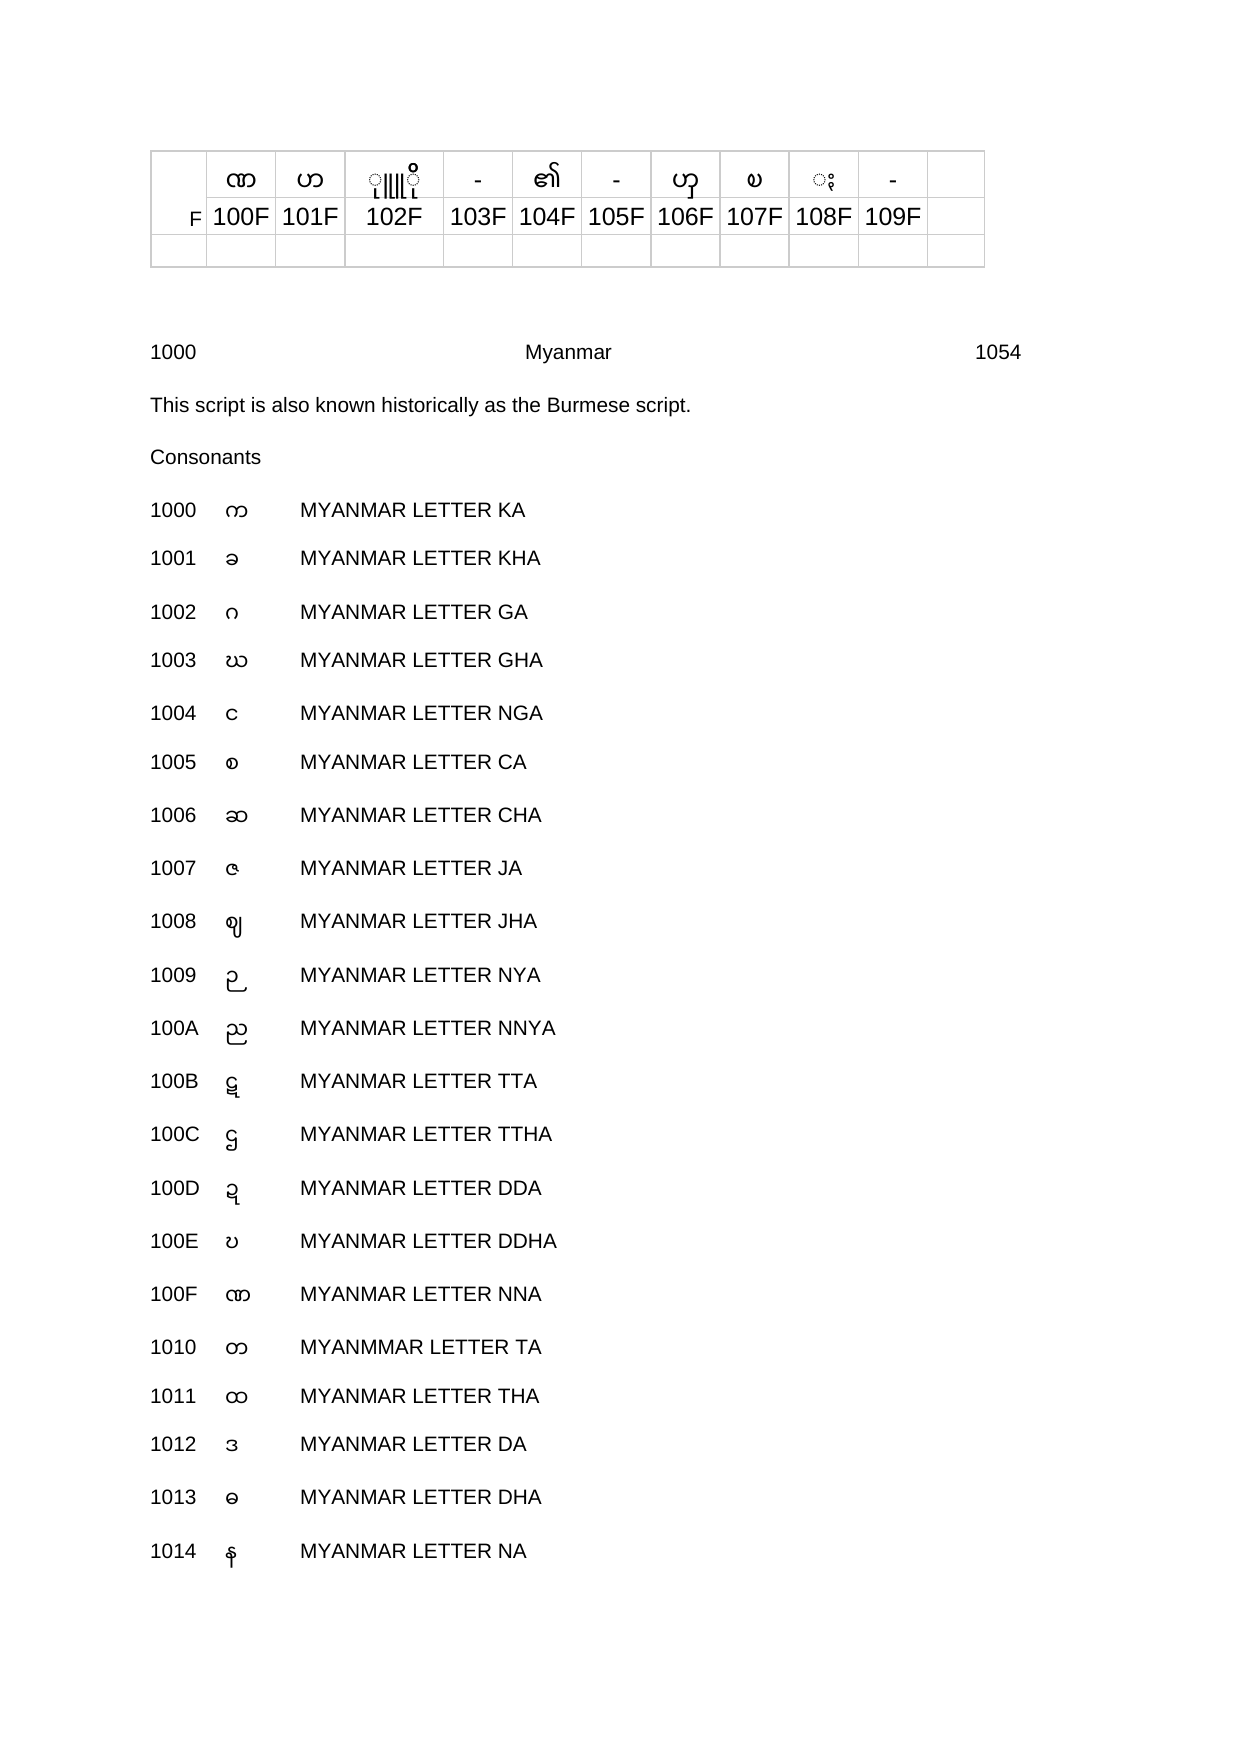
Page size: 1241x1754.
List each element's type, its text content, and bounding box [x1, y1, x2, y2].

text 1011 ထ MYANMAR LETTER THA [150, 1383, 1090, 1408]
table_cell 102F [346, 198, 443, 233]
table_cell [207, 235, 275, 266]
text This script is also known historically as the Burmese script. [150, 392, 1090, 416]
table_cell [652, 235, 719, 266]
table_cell ၏ [513, 152, 581, 197]
table_cell ဟ [276, 152, 344, 197]
table_cell 105F [582, 198, 650, 233]
table_cell [928, 235, 984, 266]
text Consonants [150, 445, 1090, 469]
text 1007 ဇ MYANMAR LETTER JA [150, 856, 1090, 881]
table_cell [790, 235, 858, 266]
table_cell ဏ [207, 152, 275, 197]
text 1010 တ MYANMMAR LETTER TA [150, 1335, 1090, 1359]
text 1006 ဆ MYANMAR LETTER CHA [150, 803, 1090, 827]
table_cell F [152, 152, 206, 233]
table_cell ၿ [721, 152, 788, 197]
text 1008 ဈ MYANMAR LETTER JHA [150, 909, 1090, 934]
table_cell 109F [859, 198, 927, 233]
table_cell [152, 235, 206, 266]
table_cell [928, 152, 984, 197]
text 100F ဏ MYANMAR LETTER NNA [150, 1282, 1090, 1306]
table_cell ႏ [790, 152, 858, 197]
text 1013 ဓ MYANMAR LETTER DHA [150, 1485, 1090, 1510]
table_cell [346, 235, 443, 266]
text 1000 Myanmar 1054 [150, 340, 1090, 364]
text 1001 ခ MYANMAR LETTER KHA [150, 546, 1090, 571]
table_cell 101F [276, 198, 344, 233]
table_cell 103F [444, 198, 512, 233]
text 100E ဎ MYANMAR LETTER DDHA [150, 1229, 1090, 1253]
table_cell [513, 235, 581, 266]
table_cell 108F [790, 198, 858, 233]
text 100D ဍ MYANMAR LETTER DDA [150, 1175, 1090, 1200]
table_cell 100F [207, 198, 275, 233]
text 1002 ဂ MYANMAR LETTER GA [150, 599, 1090, 624]
table_cell 107F [721, 198, 788, 233]
text 1003 ဃ MYANMAR LETTER GHA [150, 648, 1090, 672]
text 100A ည MYANMAR LETTER NNYA [150, 1016, 1090, 1040]
table_cell [582, 235, 650, 266]
text 1009 ဉ MYANMAR LETTER NYA [150, 962, 1090, 987]
text 1012 ဒ MYANMAR LETTER DA [150, 1432, 1090, 1456]
text 100B ဋ MYANMAR LETTER TTA [150, 1069, 1090, 1093]
table_cell [721, 235, 788, 266]
table_cell 106F [652, 198, 719, 233]
table_cell [276, 235, 344, 266]
table_cell [859, 235, 927, 266]
text 1014 န MYANMAR LETTER NA [150, 1538, 1090, 1563]
table_cell ၯ [652, 152, 719, 197]
table_cell - [582, 152, 650, 197]
text 1005 စ MYANMAR LETTER CA [150, 749, 1090, 774]
table_cell - [444, 152, 512, 197]
text 100C ဌ MYANMAR LETTER TTHA [150, 1122, 1090, 1147]
table_cell 104F [513, 198, 581, 233]
table_cell [928, 198, 984, 233]
text 1004 င MYANMAR LETTER NGA [150, 701, 1090, 726]
table_cell - [859, 152, 927, 197]
table_cell ုူူိို [346, 152, 443, 197]
table_cell [444, 235, 512, 266]
text 1000 က MYANMAR LETTER KA [150, 498, 1090, 522]
